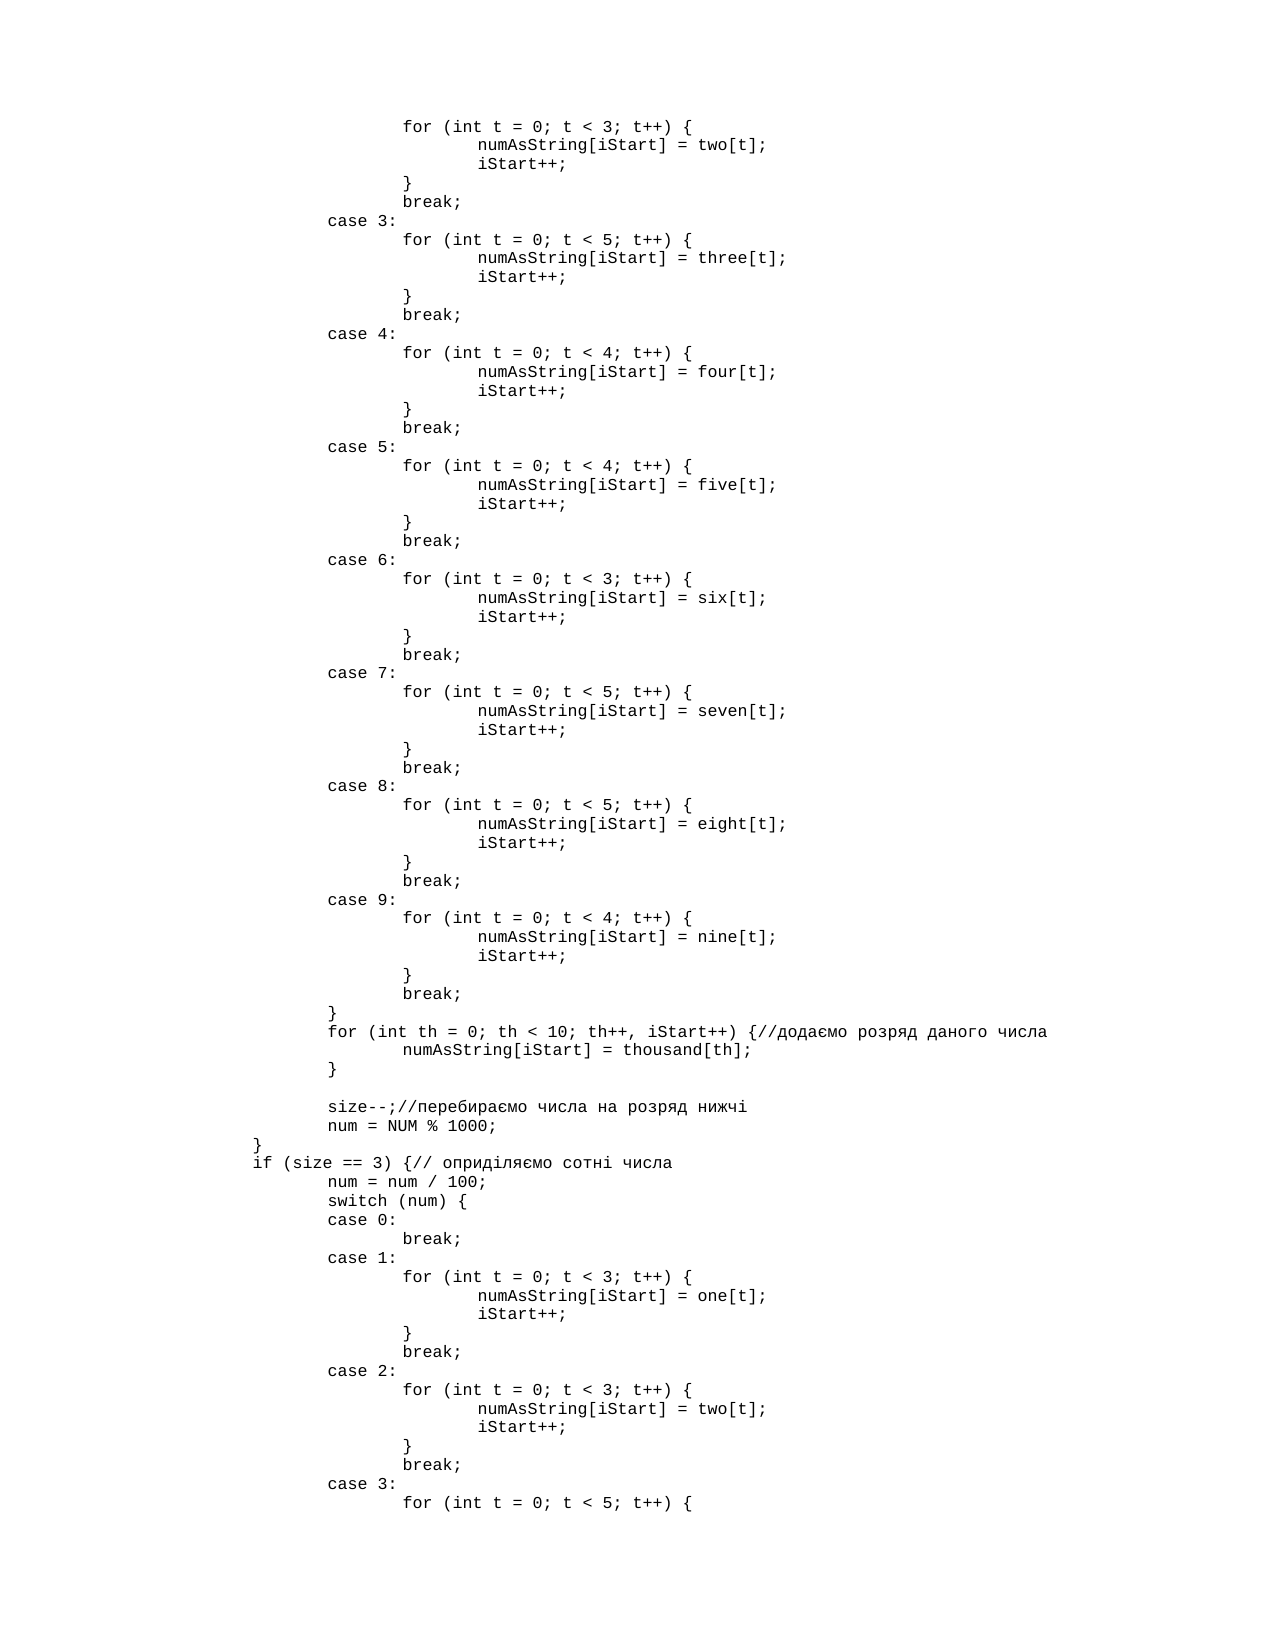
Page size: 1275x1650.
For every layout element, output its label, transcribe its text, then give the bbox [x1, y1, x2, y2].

list case 6: [215, 552, 1186, 571]
list num = NUM % 1000; [215, 1117, 1186, 1136]
list case 7: [215, 665, 1186, 684]
list break; [215, 420, 1186, 439]
list numAsString[iStart] = thousand[th]; [215, 1042, 1186, 1061]
list iStart++; [215, 834, 1186, 853]
list for (int t = 0; t < 4; t++) { [215, 344, 1186, 363]
list for (int t = 0; t < 5; t++) { [215, 684, 1186, 703]
list } [215, 1325, 1186, 1344]
list break; [215, 193, 1186, 212]
list } [215, 1136, 1186, 1155]
list for (int t = 0; t < 4; t++) { [215, 910, 1186, 929]
list numAsString[iStart] = three[t]; [215, 250, 1186, 269]
list } [215, 967, 1186, 985]
list break; [215, 1457, 1186, 1476]
list num = num / 100; [215, 1174, 1186, 1193]
list } [215, 853, 1186, 872]
list break; [215, 307, 1186, 326]
list for (int t = 0; t < 3; t++) { [215, 118, 1186, 137]
list } [215, 514, 1186, 533]
list iStart++; [215, 495, 1186, 514]
list } [215, 401, 1186, 420]
list for (int t = 0; t < 5; t++) { [215, 797, 1186, 816]
list numAsString[iStart] = one[t]; [215, 1287, 1186, 1306]
list case 0: [215, 1212, 1186, 1231]
list iStart++; [215, 1306, 1186, 1325]
list } [215, 1004, 1186, 1023]
list numAsString[iStart] = six[t]; [215, 589, 1186, 608]
list iStart++; [215, 948, 1186, 967]
list if (size == 3) {// оприділяємо сотні числа [215, 1155, 1186, 1174]
list case 1: [215, 1249, 1186, 1268]
list iStart++; [215, 1419, 1186, 1438]
list } [215, 288, 1186, 307]
list iStart++; [215, 721, 1186, 740]
list case 2: [215, 1362, 1186, 1381]
list iStart++; [215, 608, 1186, 627]
list case 3: [215, 1476, 1186, 1494]
list case 3: [215, 212, 1186, 231]
list switch (num) { [215, 1193, 1186, 1212]
list iStart++; [215, 269, 1186, 288]
list } [215, 1438, 1186, 1457]
list break; [215, 1344, 1186, 1362]
list size--;//перебираємо числа на розряд нижчі [215, 1098, 1186, 1117]
list for (int t = 0; t < 5; t++) { [215, 231, 1186, 250]
list numAsString[iStart] = seven[t]; [215, 703, 1186, 721]
list for (int t = 0; t < 3; t++) { [215, 1381, 1186, 1400]
list break; [215, 533, 1186, 552]
list numAsString[iStart] = four[t]; [215, 363, 1186, 382]
list } [215, 627, 1186, 646]
list numAsString[iStart] = nine[t]; [215, 929, 1186, 948]
list numAsString[iStart] = eight[t]; [215, 816, 1186, 834]
list break; [215, 985, 1186, 1004]
list for (int t = 0; t < 3; t++) { [215, 1268, 1186, 1287]
list iStart++; [215, 156, 1186, 175]
list numAsString[iStart] = two[t]; [215, 1400, 1186, 1419]
list for (int th = 0; th < 10; th++, iStart++) {//додаємо розряд даного числа [215, 1023, 1186, 1042]
list } [215, 740, 1186, 759]
list } [215, 1061, 1186, 1080]
list for (int t = 0; t < 5; t++) { [215, 1494, 1186, 1513]
list for (int t = 0; t < 3; t++) { [215, 571, 1186, 589]
list break; [215, 872, 1186, 891]
list break; [215, 759, 1186, 778]
list for (int t = 0; t < 4; t++) { [215, 457, 1186, 476]
list case 5: [215, 439, 1186, 457]
list case 8: [215, 778, 1186, 797]
list break; [215, 1231, 1186, 1249]
list numAsString[iStart] = two[t]; [215, 137, 1186, 156]
list iStart++; [215, 382, 1186, 401]
list case 4: [215, 326, 1186, 344]
list numAsString[iStart] = five[t]; [215, 476, 1186, 495]
list case 9: [215, 891, 1186, 910]
list } [215, 175, 1186, 193]
list break; [215, 646, 1186, 665]
